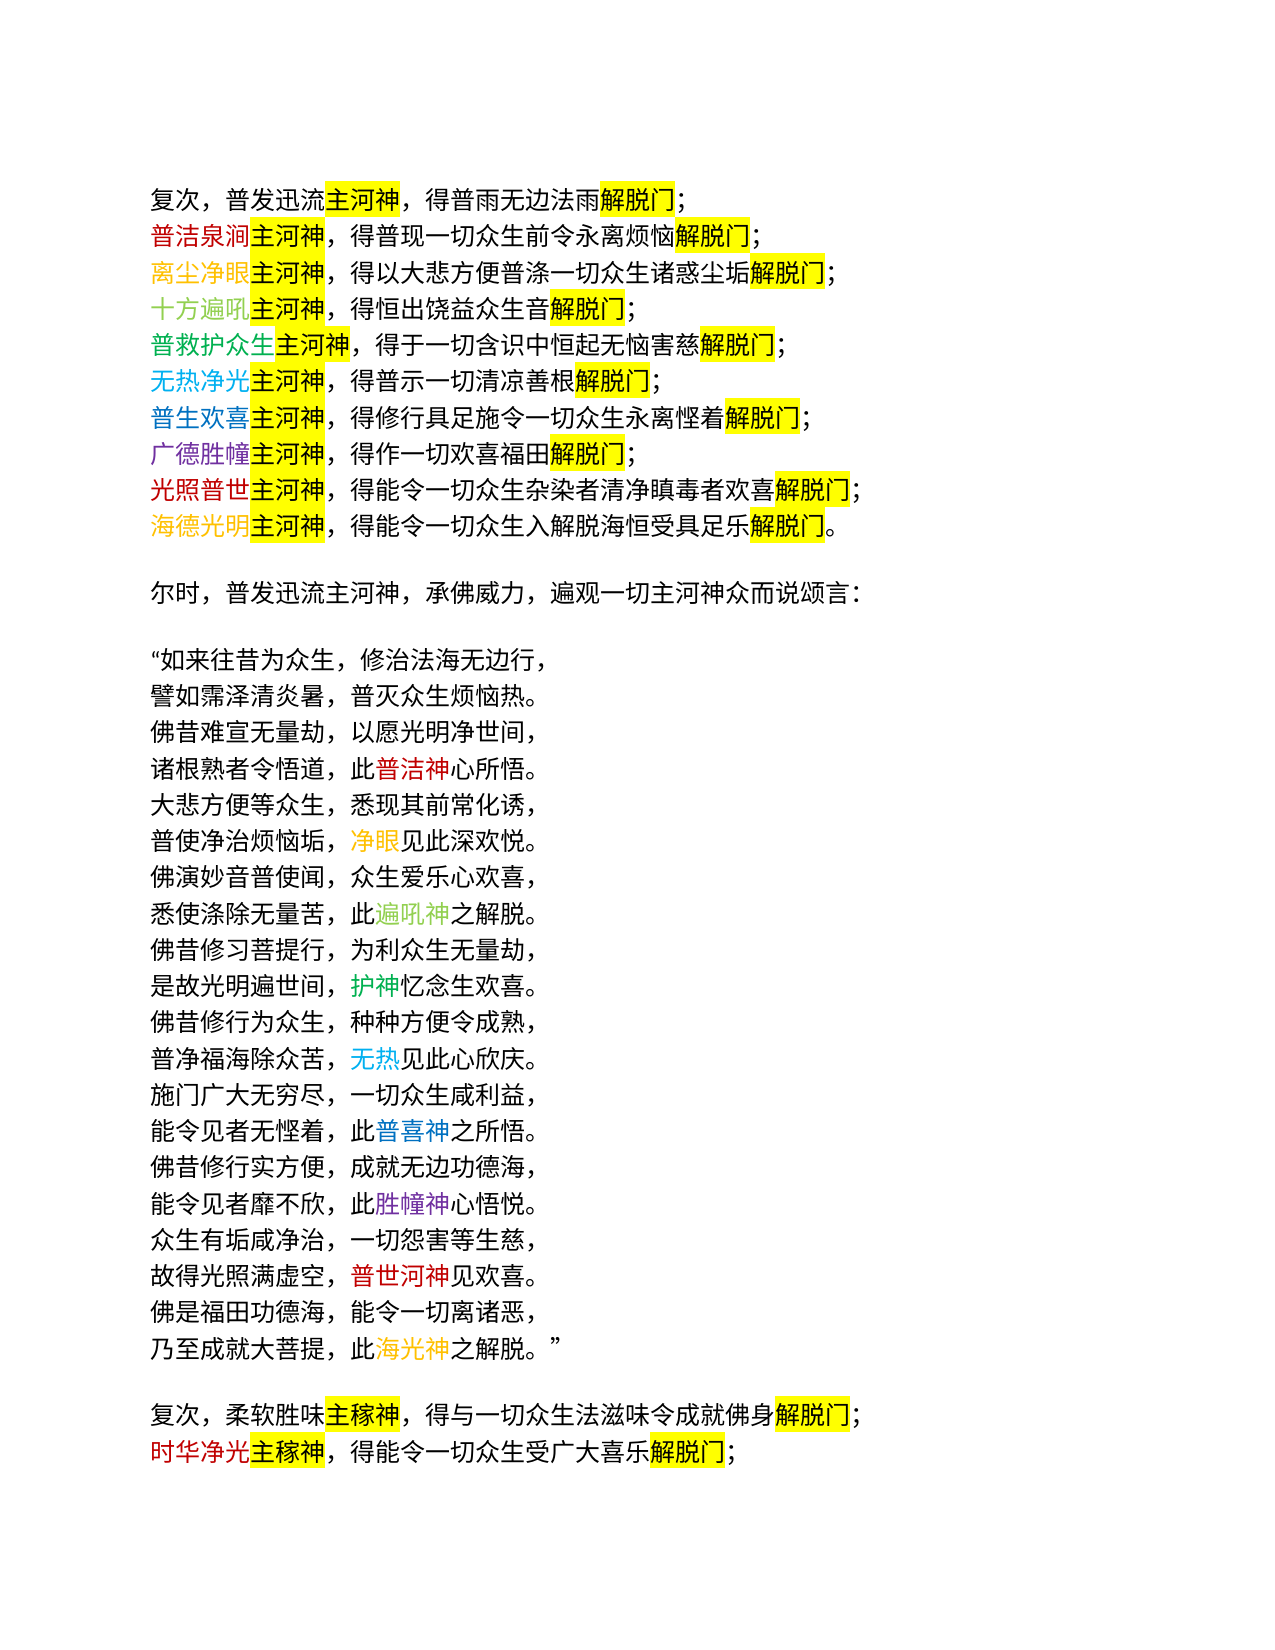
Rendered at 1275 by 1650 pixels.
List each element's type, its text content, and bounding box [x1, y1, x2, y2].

text 施门广大无穷尽，一切众生咸利益， [150, 1075, 1125, 1112]
text 十方遍吼主河神，得恒出饶益众生音解脱门； [625, 289, 1125, 326]
text 复次，普发迅流主河神，得普雨无边法雨解脱门； [675, 181, 1125, 217]
text 复次，柔软胜味主稼神，得与一切众生法滋味令成就佛身解脱门； [400, 1396, 775, 1432]
text 尔时，普发迅流主河神，承佛威力，遍观一切主河神众而说颂言： [150, 573, 1125, 610]
text 复次，柔软胜味主稼神，得与一切众生法滋味令成就佛身解脱门； [150, 1396, 325, 1432]
text 十方遍吼主河神，得恒出饶益众生音解脱门； [150, 289, 250, 326]
text 普救护众生主河神，得于一切含识中恒起无恼害慈解脱门； [775, 326, 1125, 362]
text 广德胜幢主河神，得作一切欢喜福田解脱门； [325, 434, 550, 471]
text 佛演妙音普使闻，众生爱乐心欢喜， [150, 858, 1125, 894]
text 普生欢喜主河神，得修行具足施令一切众生永离悭着解脱门； [325, 398, 725, 434]
text 时华净光主稼神，得能令一切众生受广大喜乐解脱门； [725, 1432, 1125, 1468]
text 无热净光主河神，得普示一切清凉善根解脱门； [650, 362, 1125, 398]
text 光照普世主河神，得能令一切众生杂染者清净瞋毒者欢喜解脱门； [150, 471, 250, 507]
text 时华净光主稼神，得能令一切众生受广大喜乐解脱门； [325, 1432, 650, 1468]
text 佛昔修行实方便，成就无边功德海， [150, 1148, 1125, 1184]
text “如来往昔为众生，修治法海无边行， [150, 640, 1125, 677]
text 普洁泉涧主河神，得普现一切众生前令永离烦恼解脱门； [150, 217, 250, 253]
text 无热净光主河神，得普示一切清凉善根解脱门； [150, 362, 250, 398]
text 复次，柔软胜味主稼神，得与一切众生法滋味令成就佛身解脱门； [850, 1396, 1125, 1432]
text 普净福海除众苦，无热见此心欣庆。 [150, 1039, 1125, 1075]
text 离尘净眼主河神，得以大悲方便普涤一切众生诸惑尘垢解脱门； [825, 253, 1125, 289]
text 海德光明主河神，得能令一切众生入解脱海恒受具足乐解脱门。 [150, 507, 250, 543]
text 能令见者无悭着，此普喜神之所悟。 [150, 1112, 1125, 1148]
text 譬如霈泽清炎暑，普灭众生烦恼热。 [150, 677, 1125, 713]
text 普救护众生主河神，得于一切含识中恒起无恼害慈解脱门； [150, 326, 275, 362]
text 普生欢喜主河神，得修行具足施令一切众生永离悭着解脱门； [800, 398, 1125, 434]
text 普洁泉涧主河神，得普现一切众生前令永离烦恼解脱门； [750, 217, 1125, 253]
text 复次，普发迅流主河神，得普雨无边法雨解脱门； [400, 181, 600, 217]
text 佛昔修习菩提行，为利众生无量劫， [150, 930, 1125, 967]
text 普洁泉涧主河神，得普现一切众生前令永离烦恼解脱门； [325, 217, 675, 253]
text 佛昔修行为众生，种种方便令成熟， [150, 1003, 1125, 1039]
text 能令见者靡不欣，此胜幢神心悟悦。 [150, 1184, 1125, 1220]
text 离尘净眼主河神，得以大悲方便普涤一切众生诸惑尘垢解脱门； [150, 253, 250, 289]
text 故得光照满虚空，普世河神见欢喜。 [150, 1257, 1125, 1293]
text 光照普世主河神，得能令一切众生杂染者清净瞋毒者欢喜解脱门； [325, 471, 775, 507]
text 光照普世主河神，得能令一切众生杂染者清净瞋毒者欢喜解脱门； [850, 471, 1125, 507]
text 广德胜幢主河神，得作一切欢喜福田解脱门； [150, 434, 250, 471]
text 悉使涤除无量苦，此遍吼神之解脱。 [150, 894, 1125, 930]
text 普救护众生主河神，得于一切含识中恒起无恼害慈解脱门； [350, 326, 700, 362]
text 诸根熟者令悟道，此普洁神心所悟。 [150, 749, 1125, 785]
text 乃至成就大菩提，此海光神之解脱。” [150, 1329, 1125, 1365]
text 海德光明主河神，得能令一切众生入解脱海恒受具足乐解脱门。 [325, 507, 750, 543]
text 离尘净眼主河神，得以大悲方便普涤一切众生诸惑尘垢解脱门； [325, 253, 750, 289]
text 普使净治烦恼垢，净眼见此深欢悦。 [150, 822, 1125, 858]
text 复次，普发迅流主河神，得普雨无边法雨解脱门； [150, 181, 325, 217]
text 广德胜幢主河神，得作一切欢喜福田解脱门； [625, 434, 1125, 471]
text 大悲方便等众生，悉现其前常化诱， [150, 785, 1125, 822]
text 普生欢喜主河神，得修行具足施令一切众生永离悭着解脱门； [150, 398, 250, 434]
text 无热净光主河神，得普示一切清凉善根解脱门； [325, 362, 575, 398]
text 时华净光主稼神，得能令一切众生受广大喜乐解脱门； [150, 1432, 250, 1468]
text 是故光明遍世间，护神忆念生欢喜。 [150, 967, 1125, 1003]
text 佛昔难宣无量劫，以愿光明净世间， [150, 713, 1125, 749]
text 佛是福田功德海，能令一切离诸恶， [150, 1293, 1125, 1329]
text 众生有垢咸净治，一切怨害等生慈， [150, 1220, 1125, 1257]
text 海德光明主河神，得能令一切众生入解脱海恒受具足乐解脱门。 [825, 507, 1125, 543]
text 十方遍吼主河神，得恒出饶益众生音解脱门； [325, 289, 550, 326]
